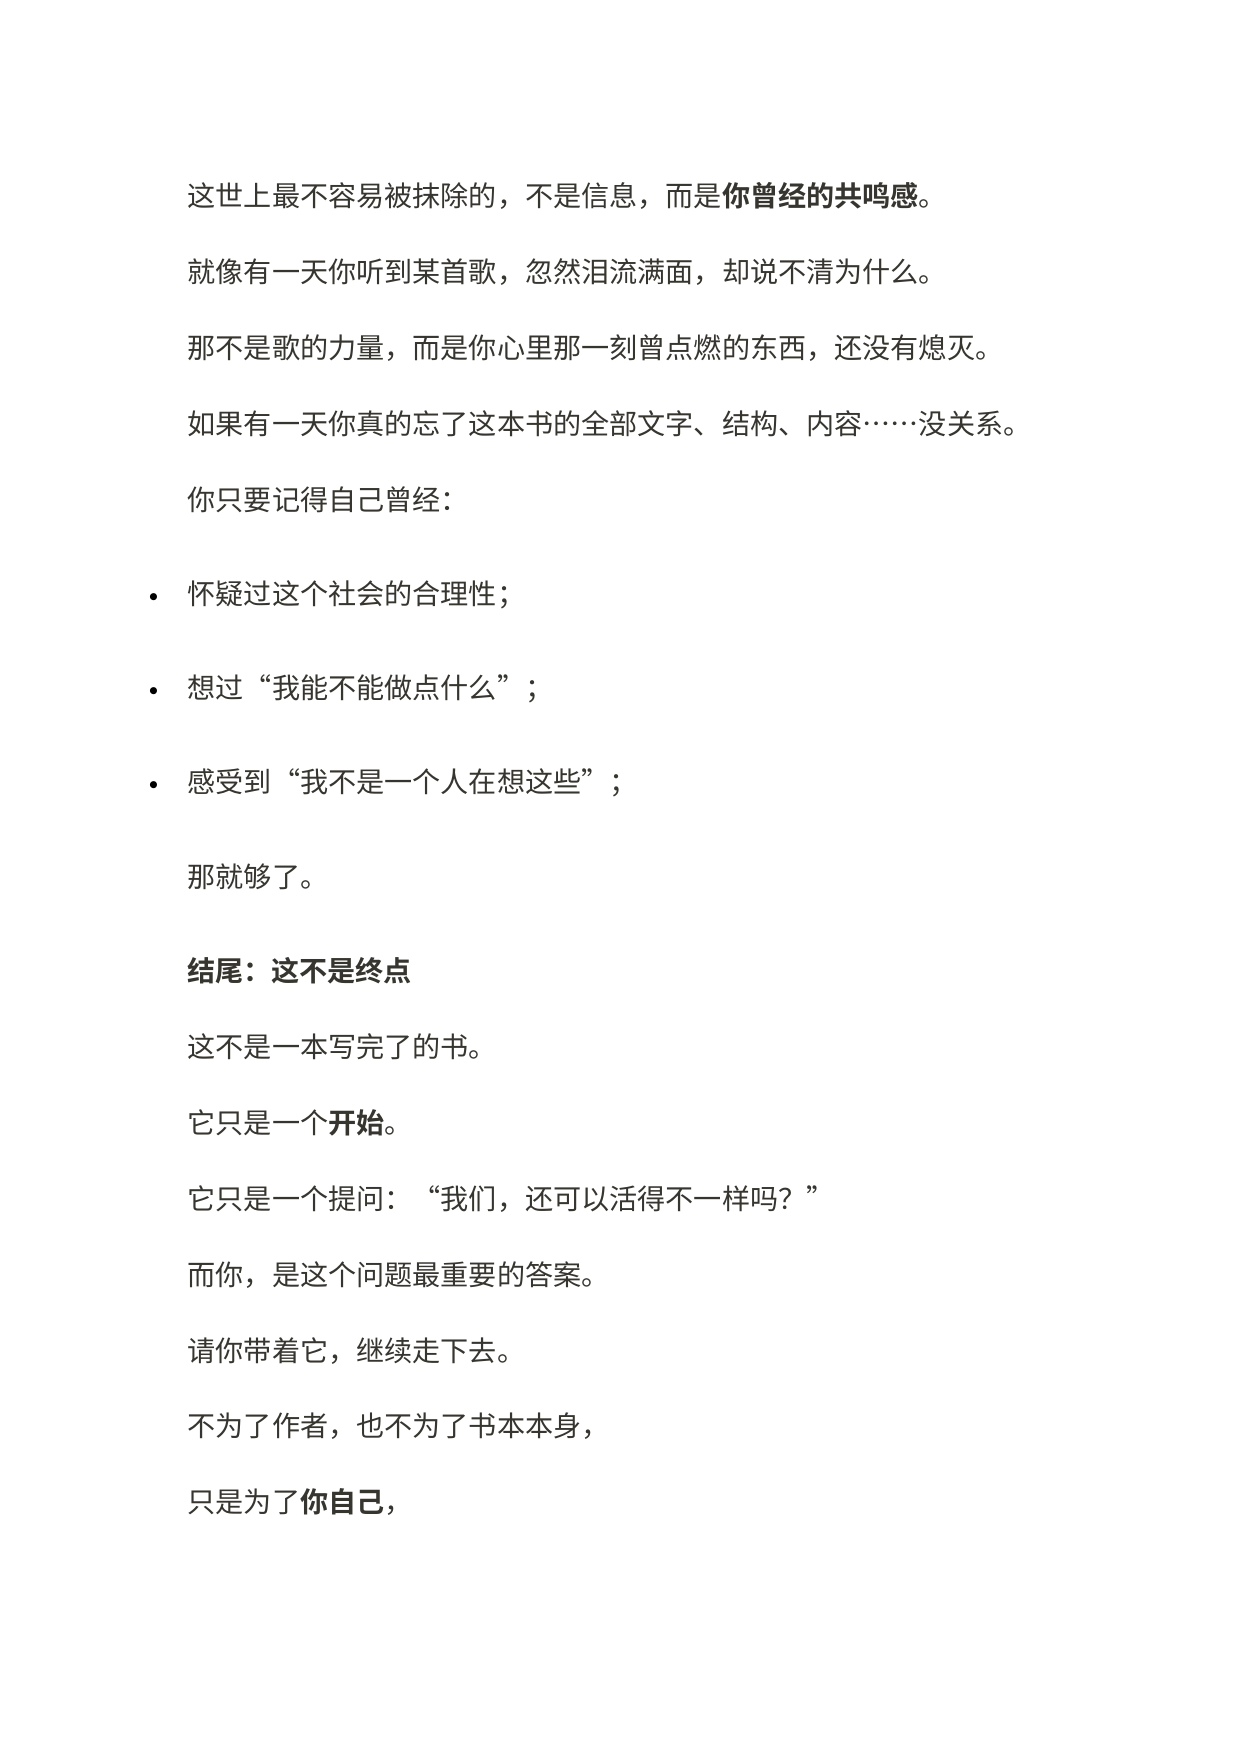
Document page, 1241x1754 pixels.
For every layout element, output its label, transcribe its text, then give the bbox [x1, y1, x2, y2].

list 想过“我能不能做点什么”； [150, 654, 1053, 719]
text 而你，是这个问题最重要的答案。 [187, 1240, 1053, 1305]
text 这不是一本写完了的书。 [187, 1012, 1053, 1077]
text 那不是歌的力量，而是你心里那一刻曾点燃的东西，还没有熄灭。 [187, 314, 1053, 379]
subtitle 结尾：这不是终点 [187, 937, 1053, 1002]
text 请你带着它，继续走下去。 [187, 1316, 1053, 1381]
text 它只是一个开始。 [187, 1088, 1053, 1153]
text 它只是一个提问：“我们，还可以活得不一样吗？” [187, 1164, 1053, 1229]
list 感受到“我不是一个人在想这些”； [150, 748, 1053, 813]
text 这世上最不容易被抹除的，不是信息，而是你曾经的共鸣感。 [187, 162, 1053, 227]
text 那就够了。 [187, 842, 1053, 907]
text 你只要记得自己曾经： [187, 466, 1053, 531]
text 如果有一天你真的忘了这本书的全部文字、结构、内容……没关系。 [187, 390, 1053, 455]
text 只是为了你自己， [187, 1468, 1053, 1533]
text 不为了作者，也不为了书本本身， [187, 1392, 1053, 1457]
text 就像有一天你听到某首歌，忽然泪流满面，却说不清为什么。 [187, 238, 1053, 303]
list 怀疑过这个社会的合理性； [150, 560, 1053, 625]
